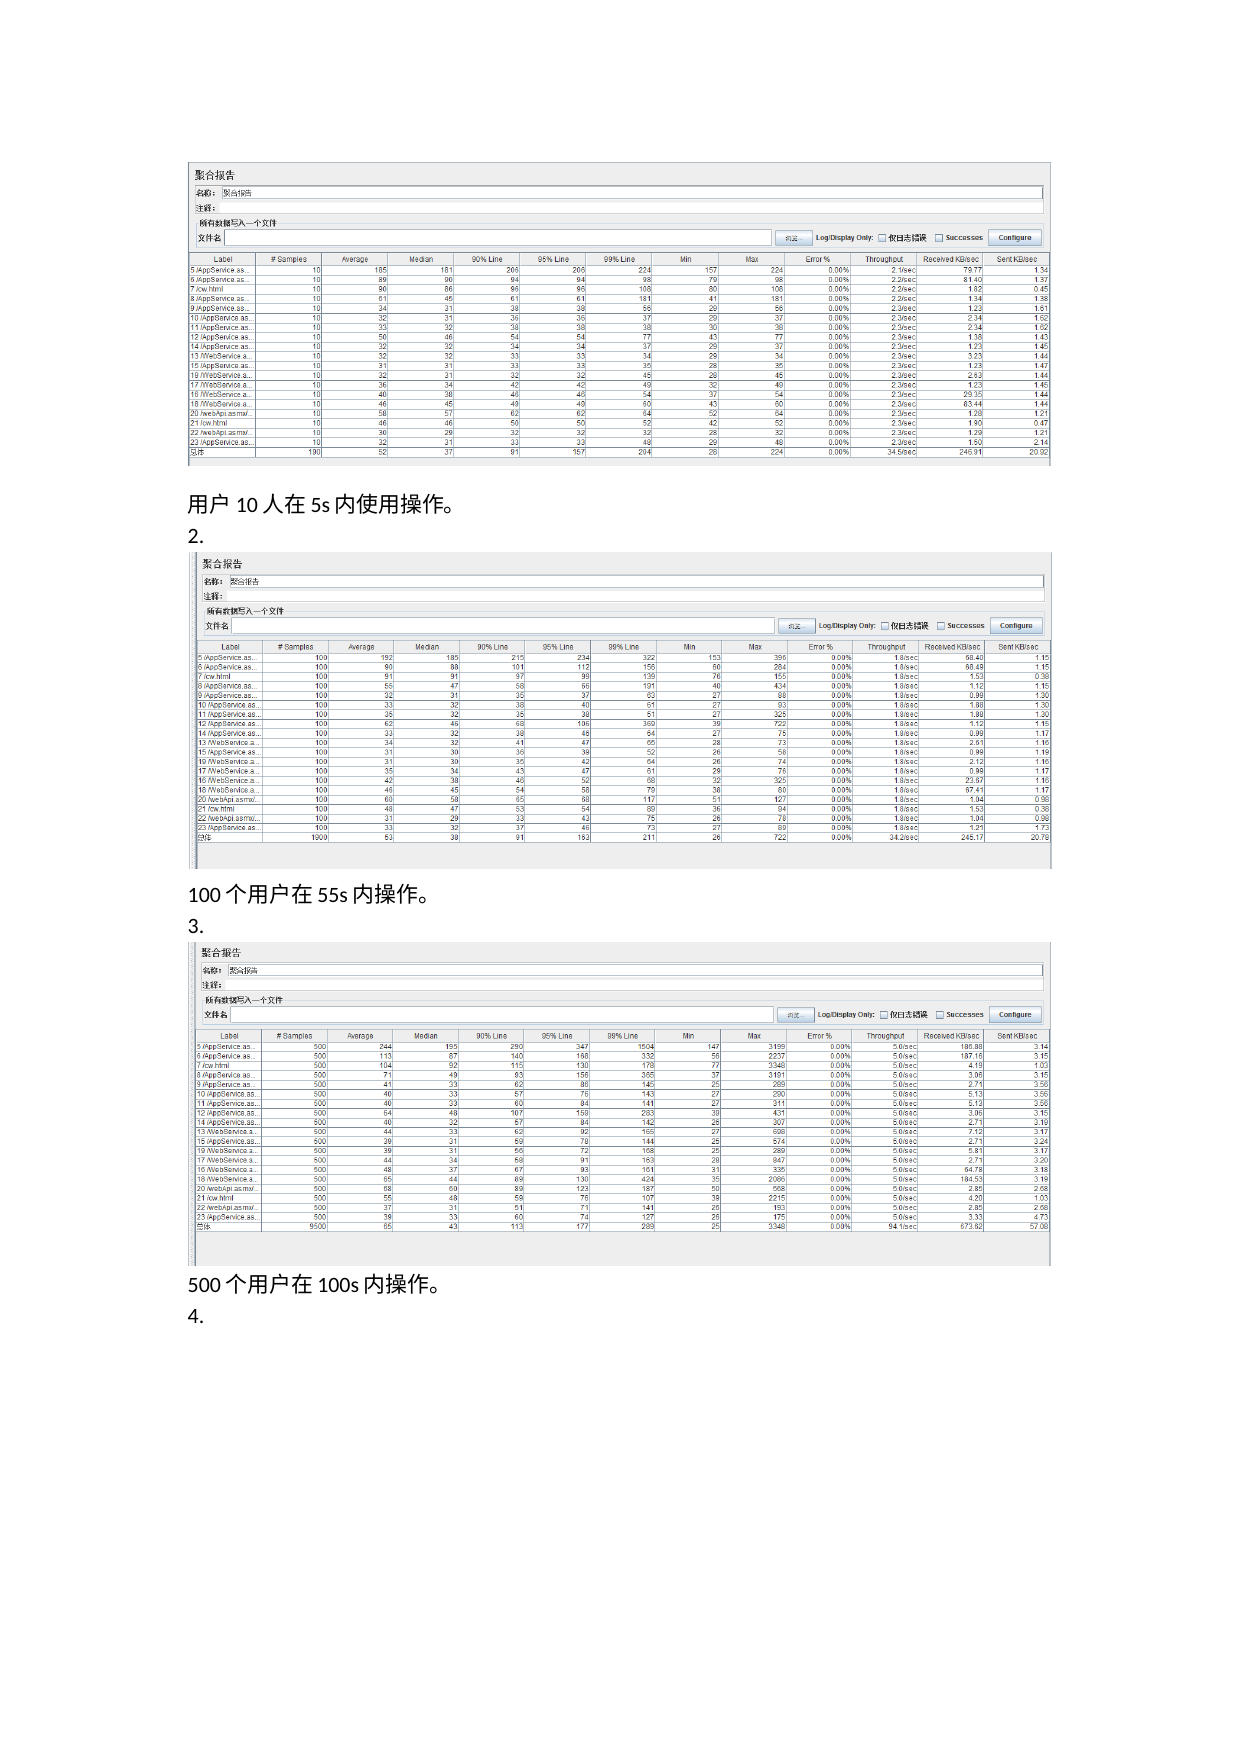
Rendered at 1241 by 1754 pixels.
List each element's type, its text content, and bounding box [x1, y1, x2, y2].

picture [187, 552, 1053, 869]
text 用户10人在5s内使用操作。 [187, 487, 1053, 519]
picture [187, 162, 1052, 466]
text 2. [187, 519, 1053, 552]
text 500个用户在100s内操作。 [187, 1267, 1053, 1299]
text 4. [187, 1299, 1053, 1332]
text 3. [187, 909, 1053, 942]
picture [187, 942, 1052, 1266]
text 100个用户在55s内操作。 [187, 877, 1053, 909]
